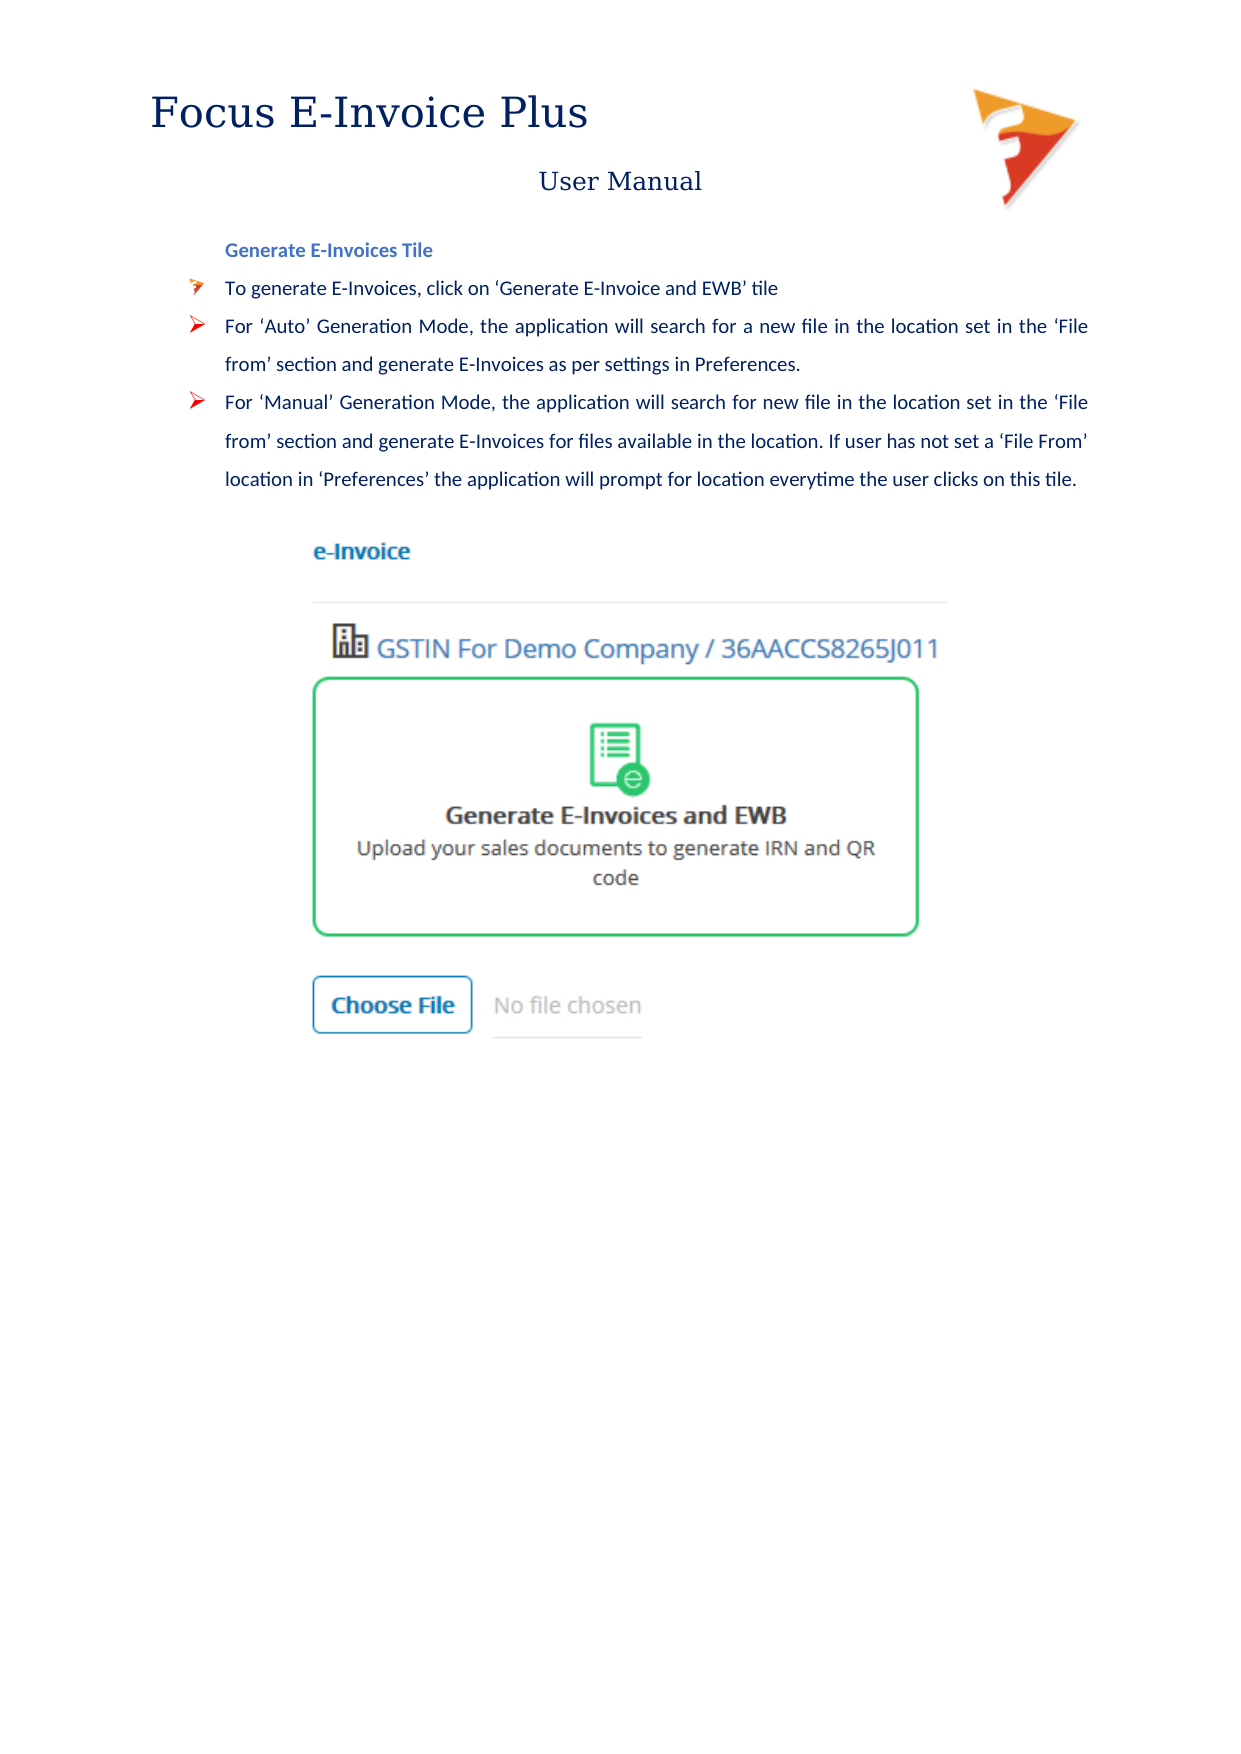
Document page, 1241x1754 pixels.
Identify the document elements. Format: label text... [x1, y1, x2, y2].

picture [292, 533, 949, 1095]
list For ‘Auto’ Generation Mode, the application will search for a new file in the location set in the ‘File from’ section and generate E-Invoices as per settings in Preferences. [187, 313, 1090, 377]
picture [964, 87, 1089, 213]
list For ‘Manual’ Generation Mode, the application will search for new file in the location set in the ‘File from’ section and generate E-Invoices for files available in the location. If user has not set a ‘File From’ location in ‘Preferences’ the application will prompt for location everytime the user clicks on this tile. [187, 389, 1090, 491]
list To generate E-Invoices, click on ‘Generate E-Invoice and EWB’ tile [187, 275, 1090, 300]
subtitle Generate E-Invoices Tile [225, 237, 1090, 262]
picture [188, 278, 206, 296]
